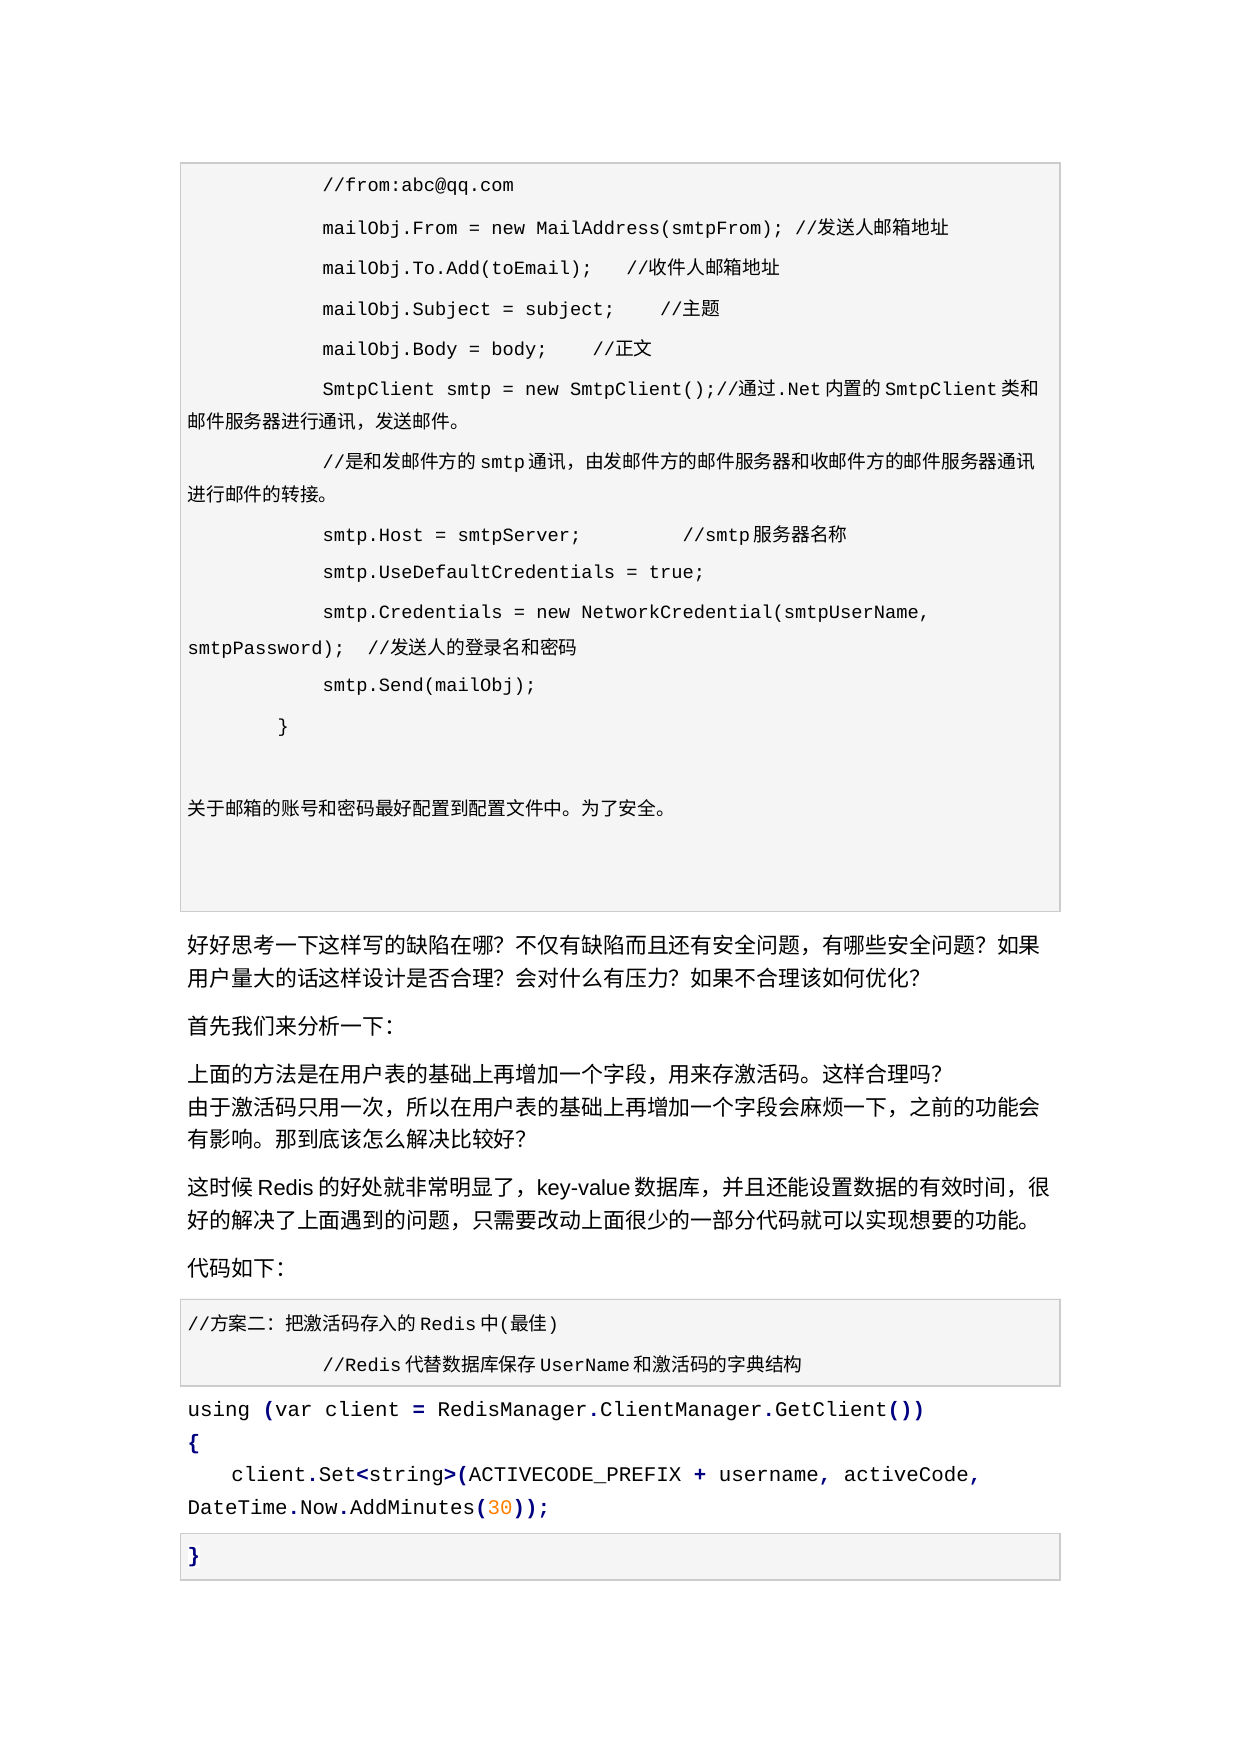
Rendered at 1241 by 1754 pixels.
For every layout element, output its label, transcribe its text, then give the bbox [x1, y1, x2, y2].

text 首先我们来分析一下： [187, 1008, 1053, 1041]
text smtp.Send(mailObj); [181, 663, 1059, 703]
text //Redis代替数据库保存UserName和激活码的字典结构 [181, 1339, 1059, 1385]
text } [181, 1534, 1059, 1579]
text 关于邮箱的账号和密码最好配置到配置文件中。为了安全。 [181, 783, 1059, 824]
text //from:abc@qq.com [181, 164, 1059, 202]
text smtp.UseDefaultCredentials = true; [181, 549, 1059, 590]
text 代码如下： [187, 1250, 1053, 1283]
text //是和发邮件方的smtp通讯，由发邮件方的邮件服务器和收邮件方的邮件服务器通讯进行邮件的转接。 [181, 436, 1059, 509]
text mailObj.To.Add(toEmail); //收件人邮箱地址 [181, 243, 1059, 283]
text client.Set<string>(ACTIVECODE_PREFIX + username, activeCode, DateTime.Now.AddMinutes(30)); [187, 1460, 1053, 1525]
text } [181, 703, 1059, 743]
text mailObj.Body = body; //正文 [181, 323, 1059, 363]
text 好好思考一下这样写的缺陷在哪？不仅有缺陷而且还有安全问题，有哪些安全问题？如果用户量大的话这样设计是否合理？会对什么有压力？如果不合理该如何优化？ [187, 928, 1053, 993]
text SmtpClient smtp = new SmtpClient();//通过.Net内置的SmtpClient类和邮件服务器进行通讯，发送邮件。 [181, 363, 1059, 436]
text { [187, 1427, 1053, 1460]
text smtp.Credentials = new NetworkCredential(smtpUserName, smtpPassword); //发送人的登录名和密码 [181, 590, 1059, 663]
text 上面的方法是在用户表的基础上再增加一个字段，用来存激活码。这样合理吗？ 由于激活码只用一次，所以在用户表的基础上再增加一个字段会麻烦一下，之前的功能会有影响。那到底该怎么解决比较好？ [187, 1057, 1053, 1154]
text //方案二：把激活码存入的Redis中(最佳) [181, 1300, 1059, 1339]
text mailObj.From = new MailAddress(smtpFrom); //发送人邮箱地址 [181, 202, 1059, 243]
text smtp.Host = smtpServer; //smtp服务器名称 [181, 509, 1059, 549]
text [187, 1395, 1053, 1427]
text 这时候Redis的好处就非常明显了，key-value数据库，并且还能设置数据的有效时间，很好的解决了上面遇到的问题，只需要改动上面很少的一部分代码就可以实现想要的功能。 [187, 1170, 1053, 1235]
text mailObj.Subject = subject; //主题 [181, 283, 1059, 323]
